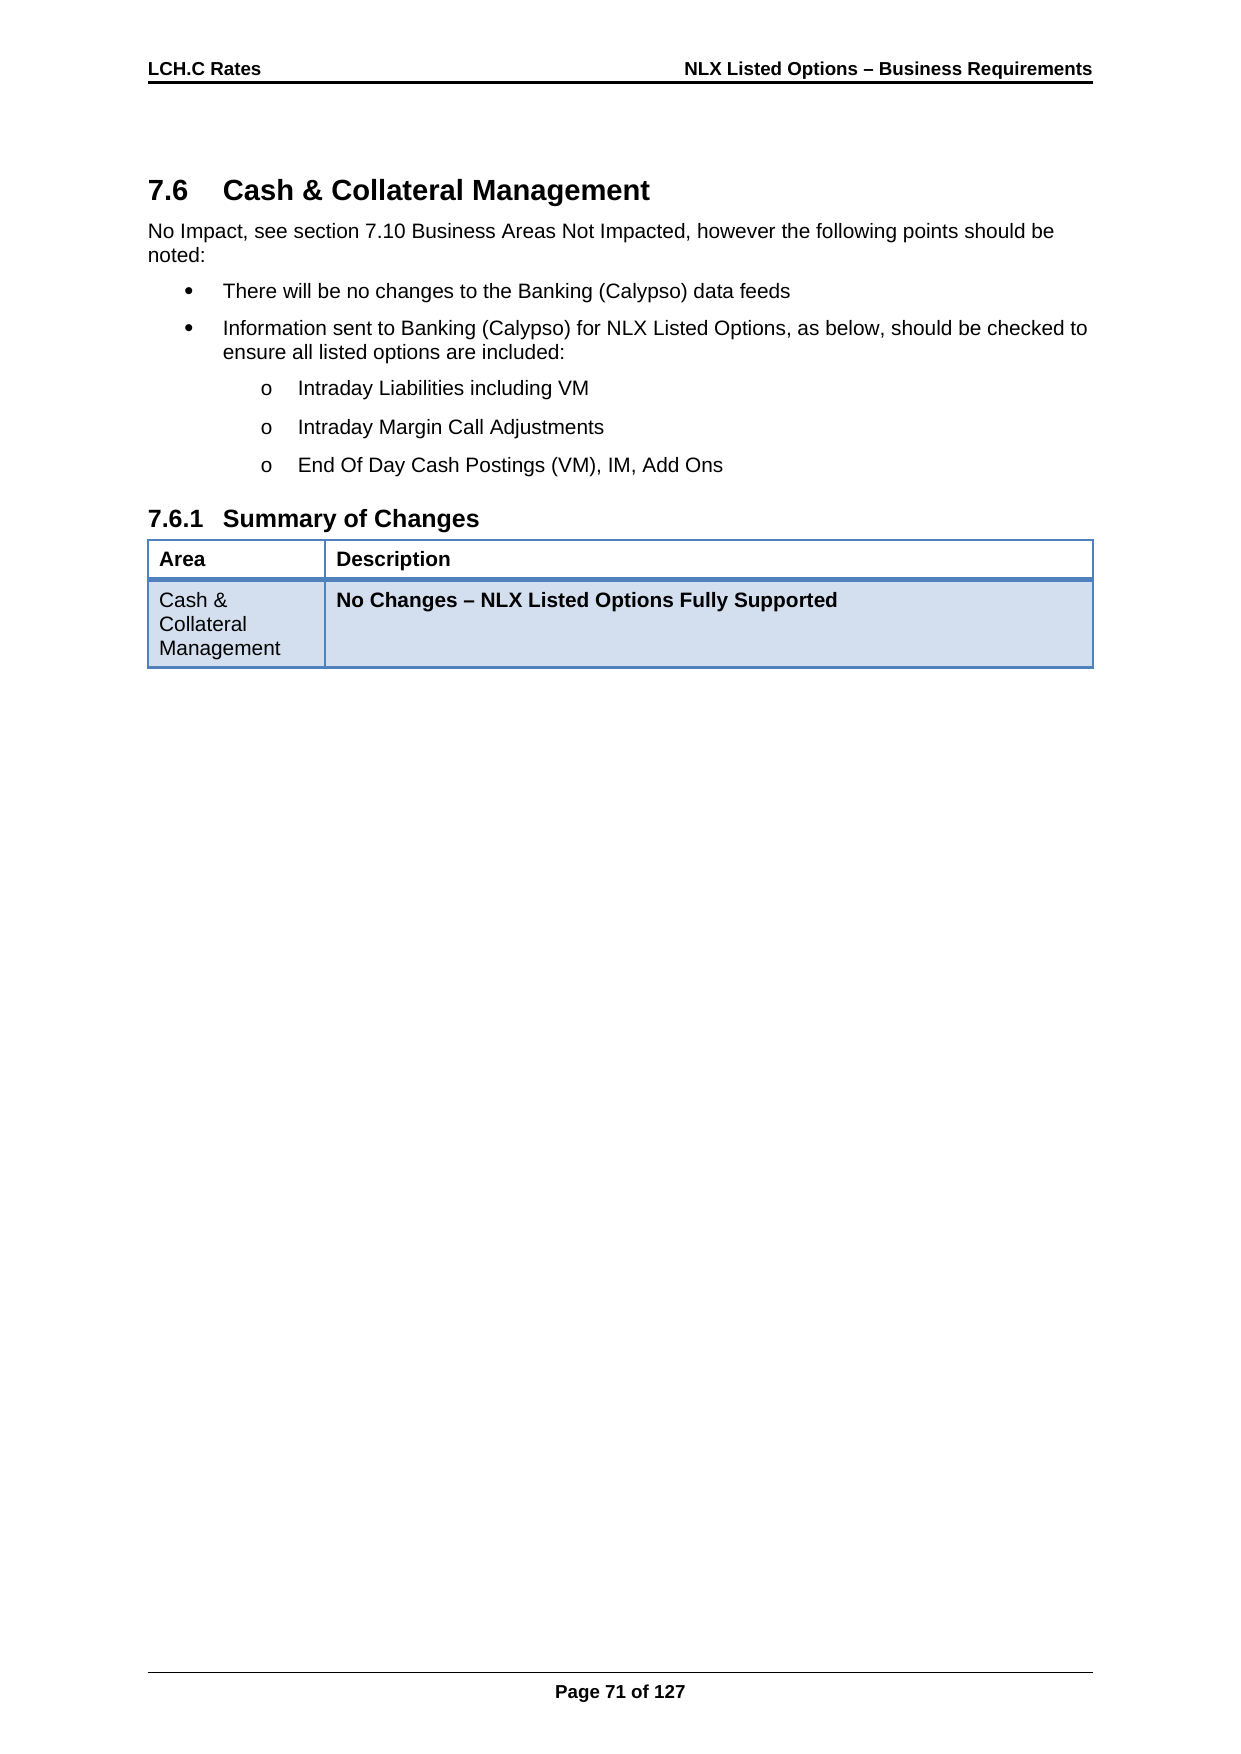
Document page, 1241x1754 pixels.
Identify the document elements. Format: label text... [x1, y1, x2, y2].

subtitle Cash & Collateral Management [148, 173, 1093, 206]
table_cell No Changes – NLX Listed Options Fully Supported [326, 582, 1092, 666]
table_header Description [326, 541, 1092, 577]
list Intraday Margin Call Adjustments [260, 414, 1093, 440]
table_cell Cash & Collateral Management [149, 582, 324, 666]
subtitle Summary of Changes [148, 504, 1093, 532]
list Information sent to Banking (Calypso) for NLX Listed Options, as below, should be checked to ensure all listed options are included: [185, 316, 1093, 364]
list End Of Day Cash Postings (VM), IM, Add Ons [260, 453, 1093, 479]
table_header Area [149, 541, 324, 577]
list Intraday Liabilities including VM [260, 376, 1093, 402]
text No Impact, see section 7.10 Business Areas Not Impacted, however the following points should be noted: [148, 219, 1093, 267]
list There will be no changes to the Banking (Calypso) data feeds [185, 279, 1093, 303]
